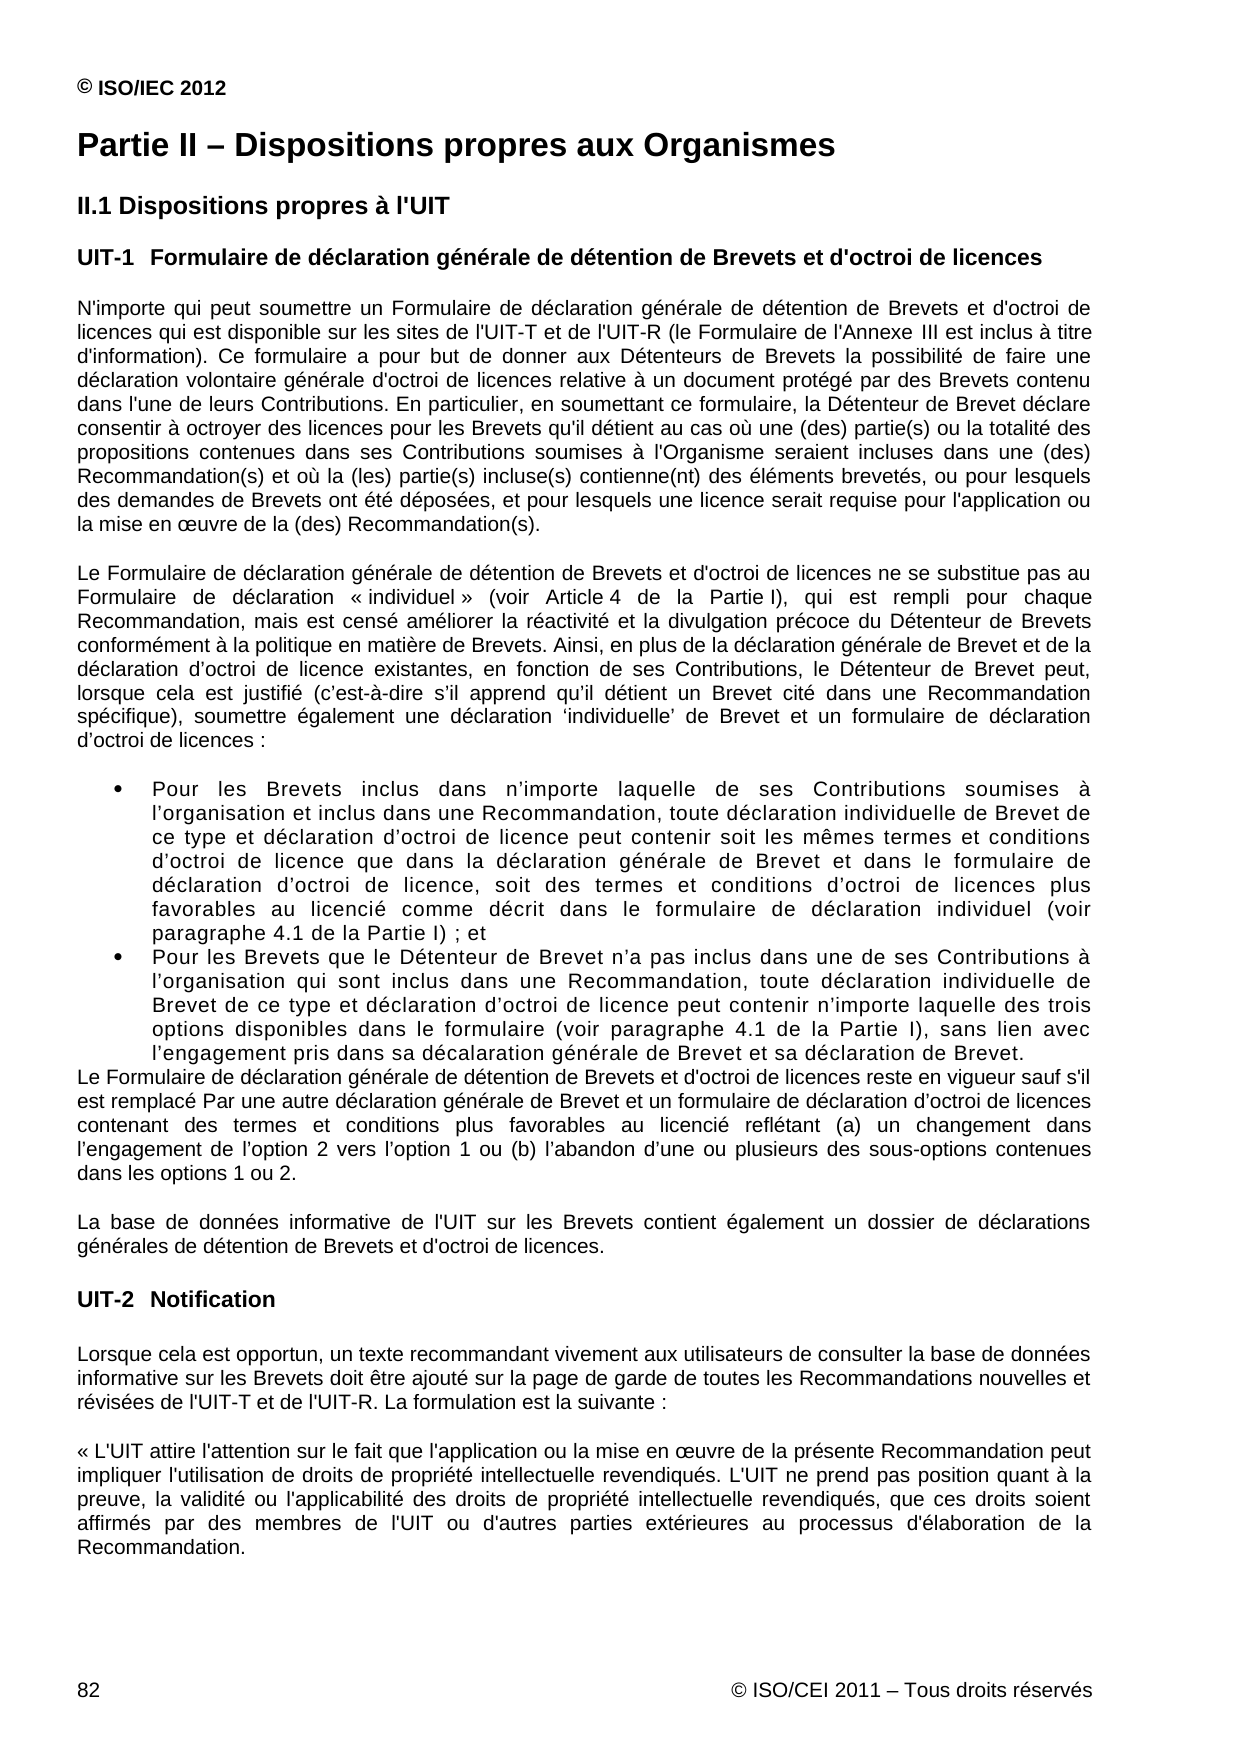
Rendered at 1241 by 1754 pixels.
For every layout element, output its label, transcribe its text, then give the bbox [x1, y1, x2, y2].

text Le Formulaire de déclaration générale de détention de Brevets et d'octroi de licences ne se substitue pas au Formulaire de déclaration « individuel » (voir Article 4 de la Partie I), qui est rempli pour chaque Recommandation, mais est censé améliorer la réactivité et la divulgation précoce du Détenteur de Brevets conformément à la politique en matière de Brevets. Ainsi, en plus de la déclaration générale de Brevet et de la déclaration d’octroi de licence existantes, en fonction de ses Contributions, le Détenteur de Brevet peut, lorsque cela est justifié (c’est-à-dire s’il apprend qu’il détient un Brevet cité dans une Recommandation spécifique), soumettre également une déclaration ‘individuelle’ de Brevet et un formulaire de déclaration d’octroi de licences : [77, 561, 1093, 752]
text Le Formulaire de déclaration générale de détention de Brevets et d'octroi de licences reste en vigueur sauf s'il est remplacé Par une autre déclaration générale de Brevet et un formulaire de déclaration d’octroi de licences contenant des termes et conditions plus favorables au licencié reflétant (a) un changement dans l’engagement de l’option 2 vers l’option 1 ou (b) l’abandon d’une ou plusieurs des sous-options contenues dans les options 1 ou 2. [77, 1065, 1093, 1185]
text La base de données informative de l'UIT sur les Brevets contient également un dossier de déclarations générales de détention de Brevets et d'octroi de licences. [77, 1210, 1093, 1258]
text « L'UIT attire l'attention sur le fait que l'application ou la mise en œuvre de la présente Recommandation peut impliquer l'utilisation de droits de propriété intellectuelle revendiqués. L'UIT ne prend pas position quant à la preuve, la validité ou l'applicabilité des droits de propriété intellectuelle revendiqués, que ces droits soient affirmés par des membres de l'UIT ou d'autres parties extérieures au processus d'élaboration de la Recommandation. [77, 1439, 1093, 1559]
list Pour les Brevets inclus dans n’importe laquelle de ses Contributions soumises à l’organisation et inclus dans une Recommandation, toute déclaration individuelle de Brevet de ce type et déclaration d’octroi de licence peut contenir soit les mêmes termes et conditions d’octroi de licence que dans la déclaration générale de Brevet et dans le formulaire de déclaration d’octroi de licence, soit des termes et conditions d’octroi de licences plus favorables au licencié comme décrit dans le formulaire de déclaration individuel (voir paragraphe 4.1 de la Partie I) ; et [114, 777, 1093, 945]
subtitle II.1 Dispositions propres à l'UIT [77, 192, 1093, 220]
text N'importe qui peut soumettre un Formulaire de déclaration générale de détention de Brevets et d'octroi de licences qui est disponible sur les sites de l'UIT-T et de l'UIT-R (le Formulaire de l'Annexe III est inclus à titre d'information). Ce formulaire a pour but de donner aux Détenteurs de Brevets la possibilité de faire une déclaration volontaire générale d'octroi de licences relative à un document protégé par des Brevets contenu dans l'une de leurs Contributions. En particulier, en soumettant ce formulaire, la Détenteur de Brevet déclare consentir à octroyer des licences pour les Brevets qu'il détient au cas où une (des) partie(s) ou la totalité des propositions contenues dans ses Contributions soumises à l'Organisme seraient incluses dans une (des) Recommandation(s) et où la (les) partie(s) incluse(s) contienne(nt) des éléments brevetés, ou pour lesquels des demandes de Brevets ont été déposées, et pour lesquels une licence serait requise pour l'application ou la mise en œuvre de la (des) Recommandation(s). [77, 296, 1093, 536]
subtitle UIT-2 Notification [77, 1287, 1093, 1313]
text Lorsque cela est opportun, un texte recommandant vivement aux utilisateurs de consulter la base de données informative sur les Brevets doit être ajouté sur la page de garde de toutes les Recommandations nouvelles et révisées de l'UIT-T et de l'UIT-R. La formulation est la suivante : [77, 1342, 1093, 1414]
list Pour les Brevets que le Détenteur de Brevet n’a pas inclus dans une de ses Contributions à l’organisation qui sont inclus dans une Recommandation, toute déclaration individuelle de Brevet de ce type et déclaration d’octroi de licence peut contenir n’importe laquelle des trois options disponibles dans le formulaire (voir paragraphe 4.1 de la Partie I), sans lien avec l’engagement pris dans sa décalaration générale de Brevet et sa déclaration de Brevet. [114, 945, 1093, 1065]
subtitle Partie II – Dispositions propres aux Organismes [77, 125, 1093, 164]
subtitle UIT-1 Formulaire de déclaration générale de détention de Brevets et d'octroi de licences [77, 245, 1093, 271]
